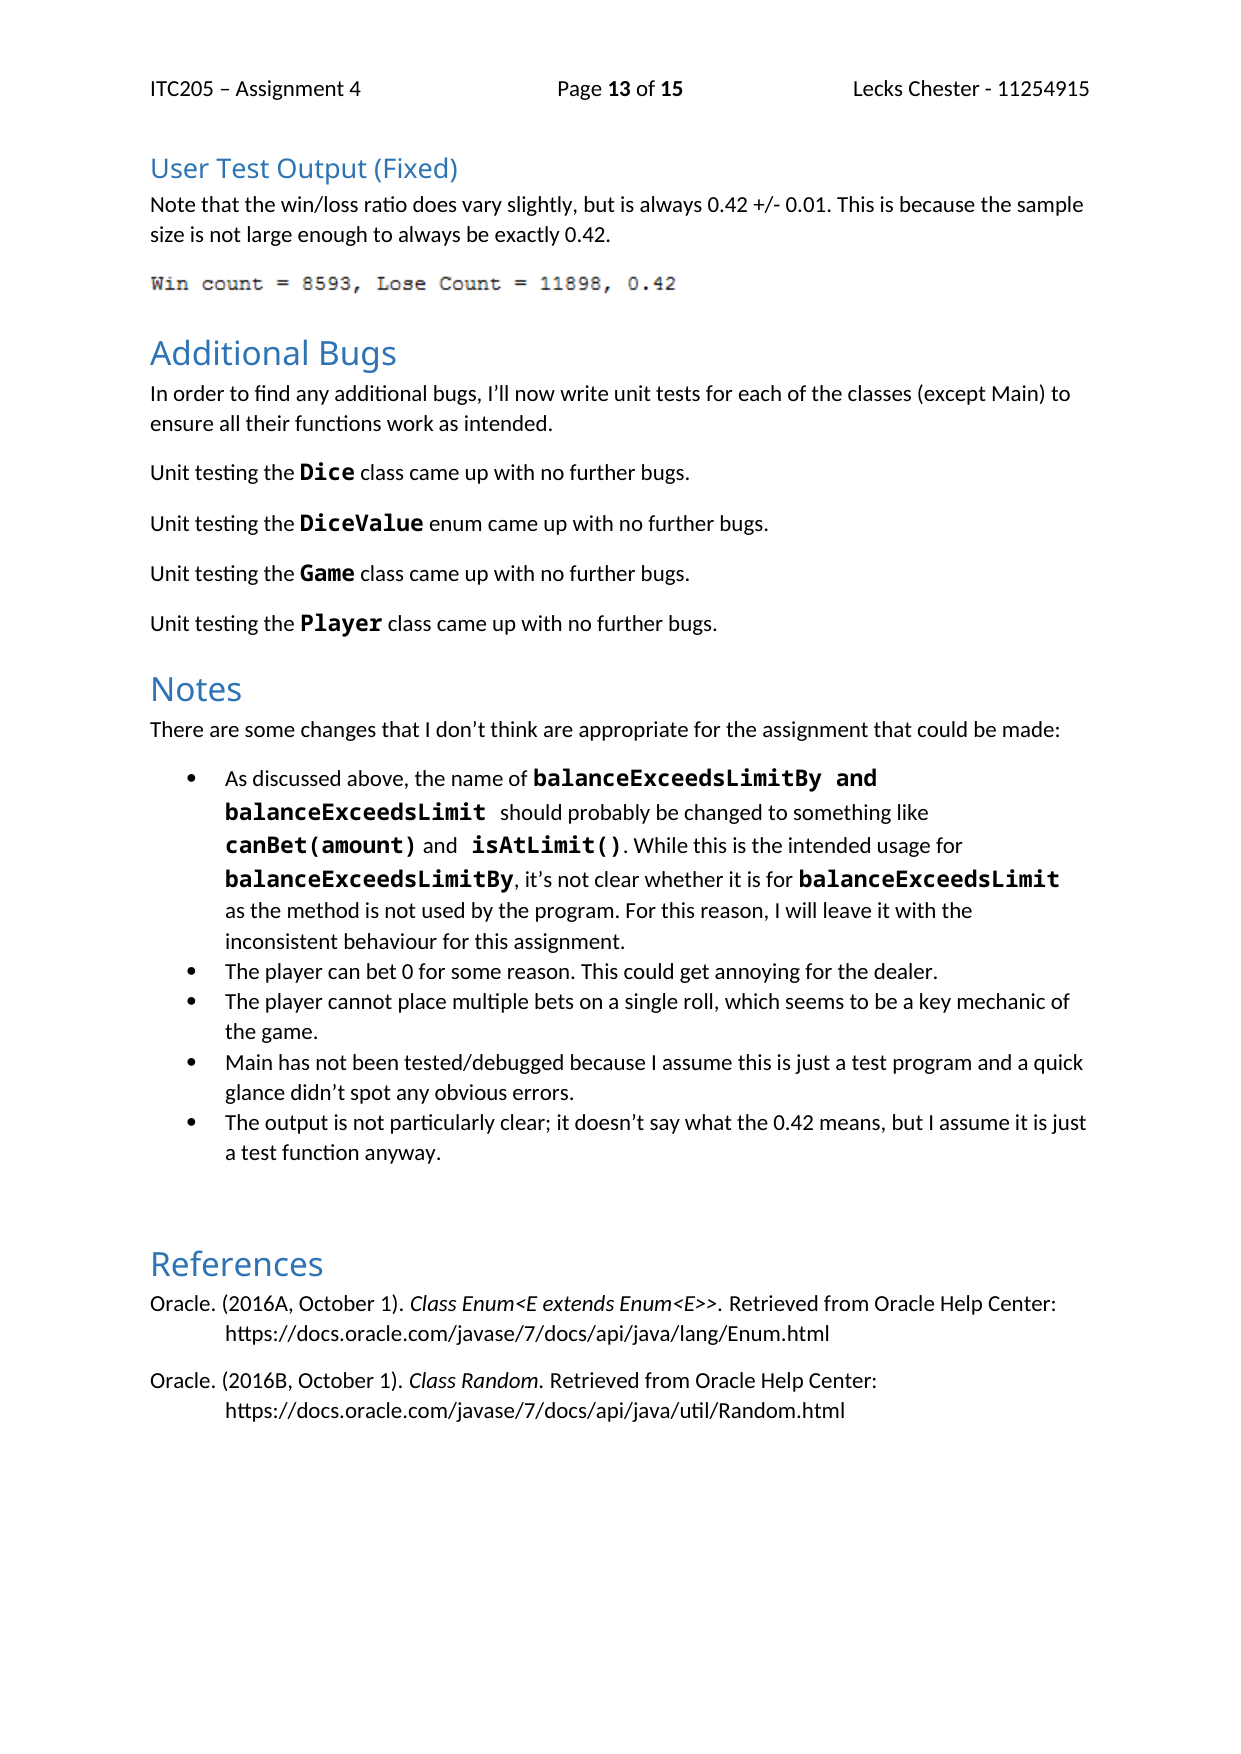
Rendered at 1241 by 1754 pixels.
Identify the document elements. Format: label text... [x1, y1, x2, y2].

text Note that the win/loss ratio does vary slightly, but is always 0.42 +/- 0.01. This is because the sample size is not large enough to always be exactly 0.42. [150, 190, 1090, 248]
text Unit testing the DiceValue enum came up with no further bugs. [150, 506, 1090, 538]
text Unit testing the Player class came up with no further bugs. [150, 607, 1090, 638]
list As discussed above, the name of balanceExceedsLimitBy and balanceExceedsLimit should probably be changed to something like canBet(amount) and isAtLimit(). While this is the intended usage for balanceExceedsLimitBy, it’s not clear whether it is for balanceExceedsLimit as the method is not used by the program. For this reason, I will leave it with the inconsistent behaviour for this assignment. [187, 762, 1090, 955]
text In order to find any additional bugs, I’ll now write unit tests for each of the classes (except Main) to ensure all their functions work as intended. [150, 379, 1090, 437]
list The player can bet 0 for some reason. This could get annoying for the dealer. [187, 957, 1090, 985]
subtitle User Test Output (Fixed) [150, 150, 1090, 187]
list The output is not particularly clear; it doesn’t say what the 0.42 means, but I assume it is just a test function anyway. [187, 1108, 1090, 1166]
list Main has not been tested/debugged because I assume this is just a test program and a quick glance didn’t spot any obvious errors. [187, 1048, 1090, 1106]
list The player cannot place multiple bets on a single roll, which seems to be a key mechanic of the game. [187, 987, 1090, 1045]
subtitle Notes [150, 666, 1090, 711]
text Unit testing the Dice class came up with no further bugs. [150, 456, 1090, 487]
text There are some changes that I don’t think are appropriate for the assignment that could be made: [150, 715, 1090, 743]
picture [150, 266, 729, 303]
text Unit testing the Game class came up with no further bugs. [150, 557, 1090, 588]
subtitle Additional Bugs [150, 330, 1090, 375]
